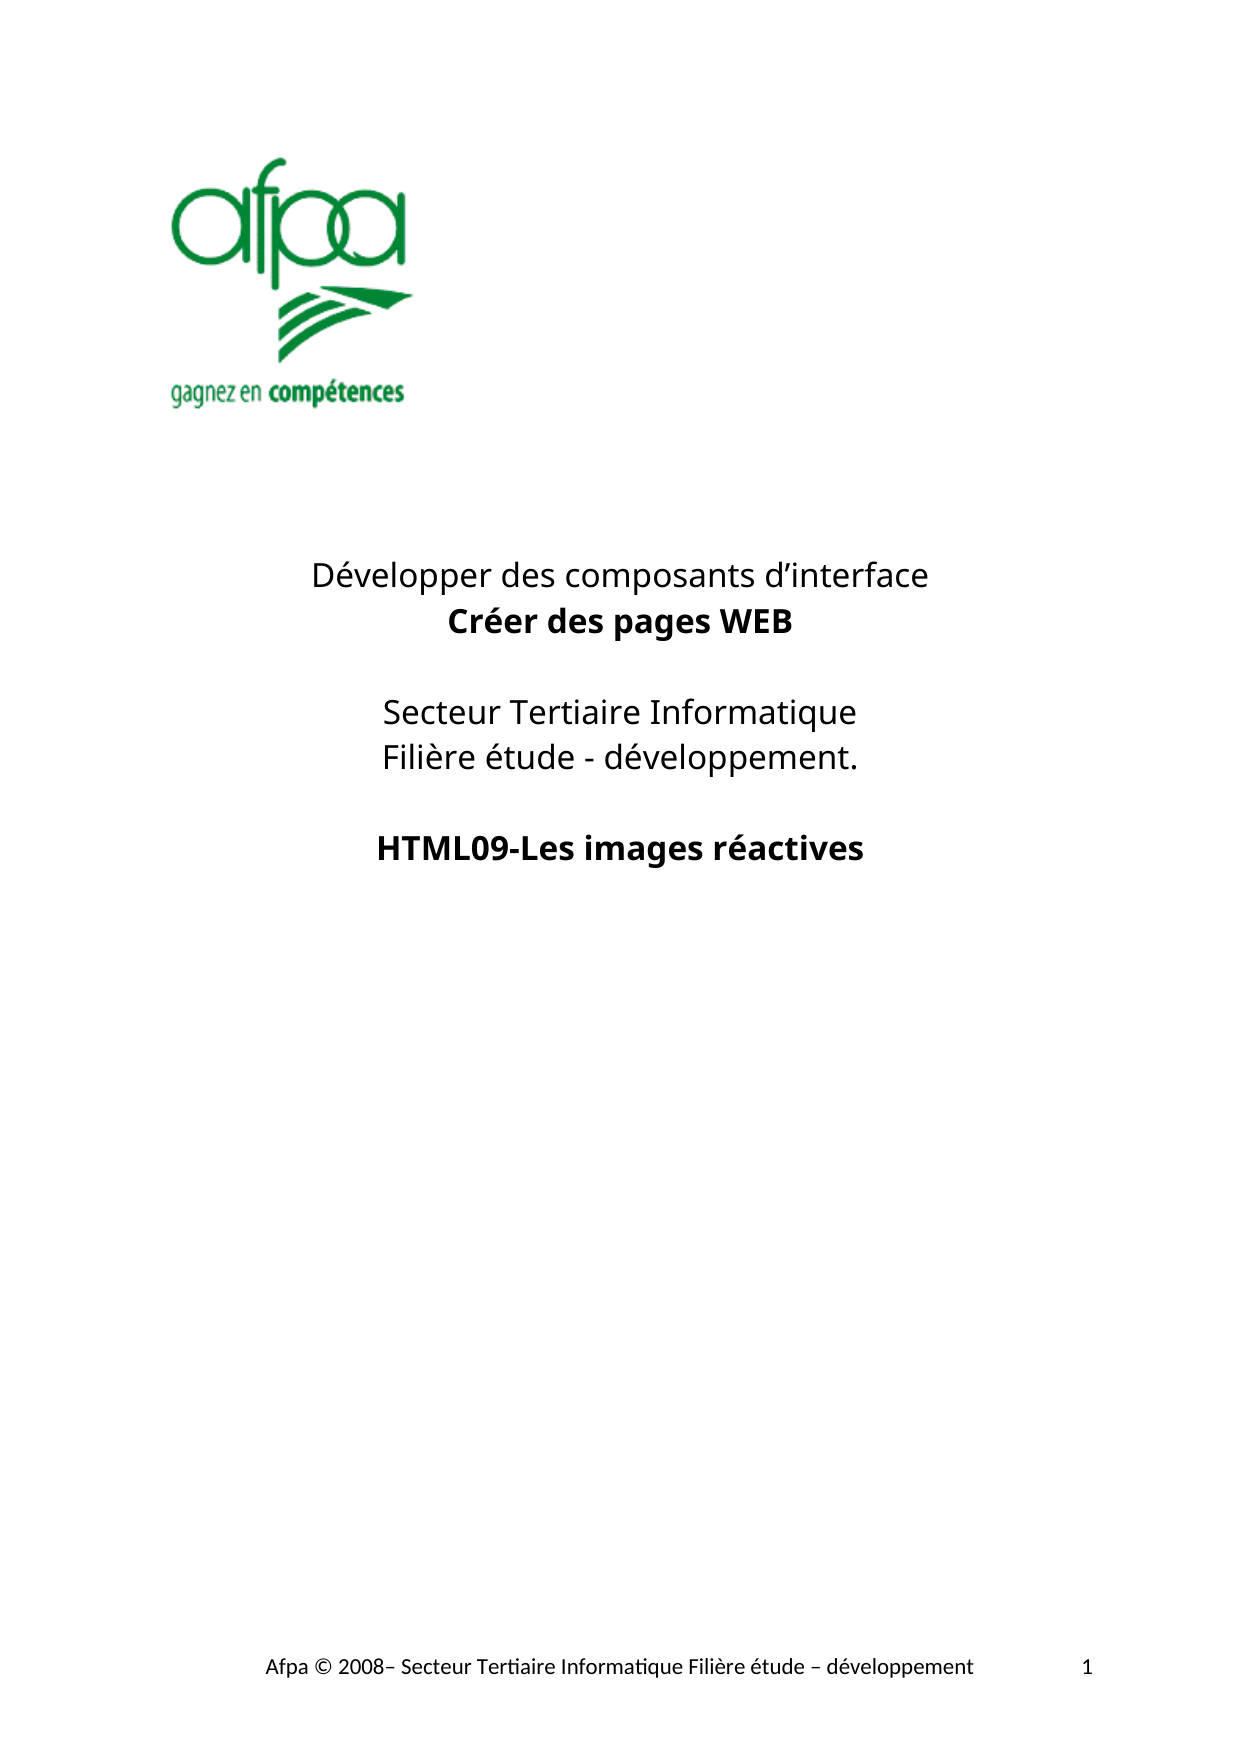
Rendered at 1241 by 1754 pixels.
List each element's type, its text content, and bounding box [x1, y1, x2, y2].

text Développer des composants d’interface [152, 552, 1088, 598]
text Créer des pages WEB [152, 598, 1088, 643]
text Secteur Tertiaire Informatique [152, 688, 1088, 734]
text HTML09-Les images réactives [152, 825, 1088, 870]
text Filière étude - développement. [152, 734, 1088, 779]
